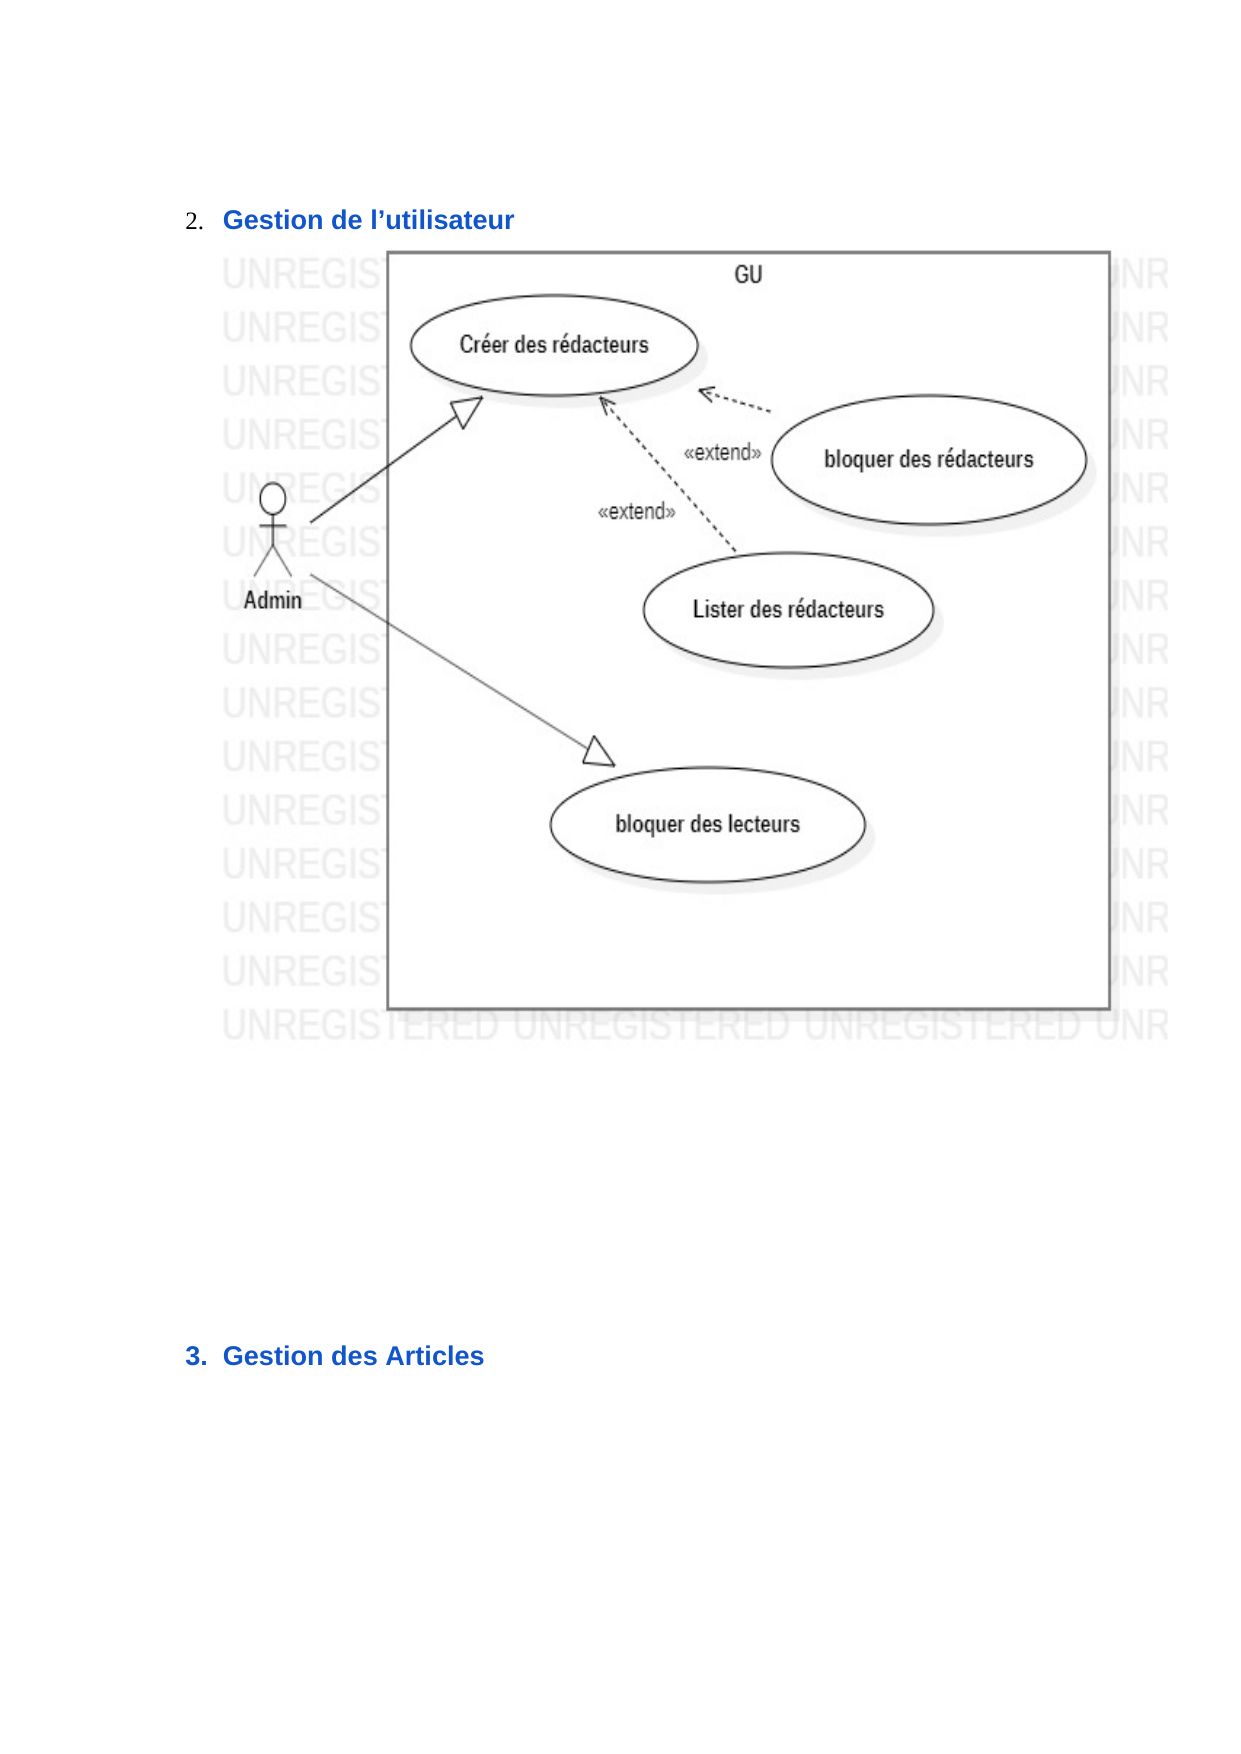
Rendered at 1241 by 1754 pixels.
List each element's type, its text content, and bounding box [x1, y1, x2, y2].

list Gestion des Articles [185, 1340, 1093, 1371]
picture [222, 235, 1168, 1081]
